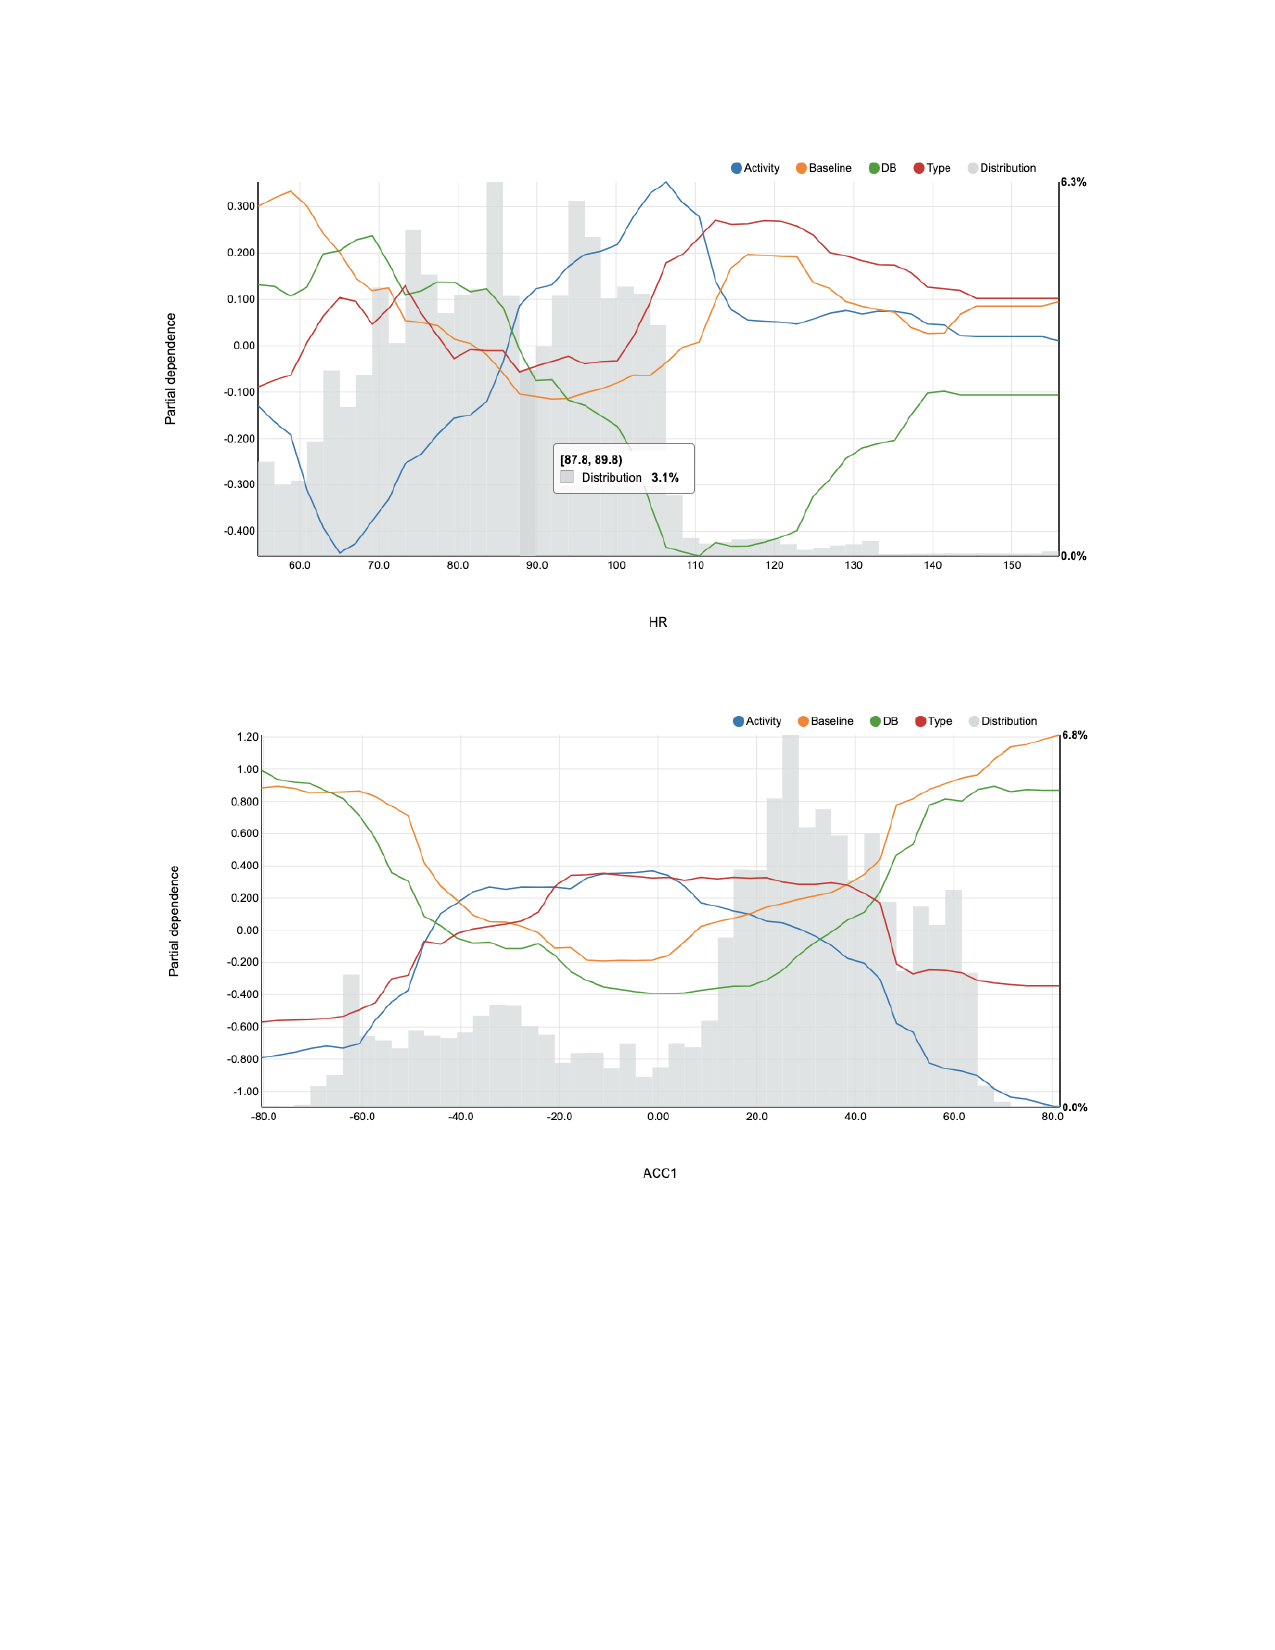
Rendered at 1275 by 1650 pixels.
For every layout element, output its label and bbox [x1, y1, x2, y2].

picture [150, 706, 1125, 1194]
picture [150, 150, 1125, 642]
